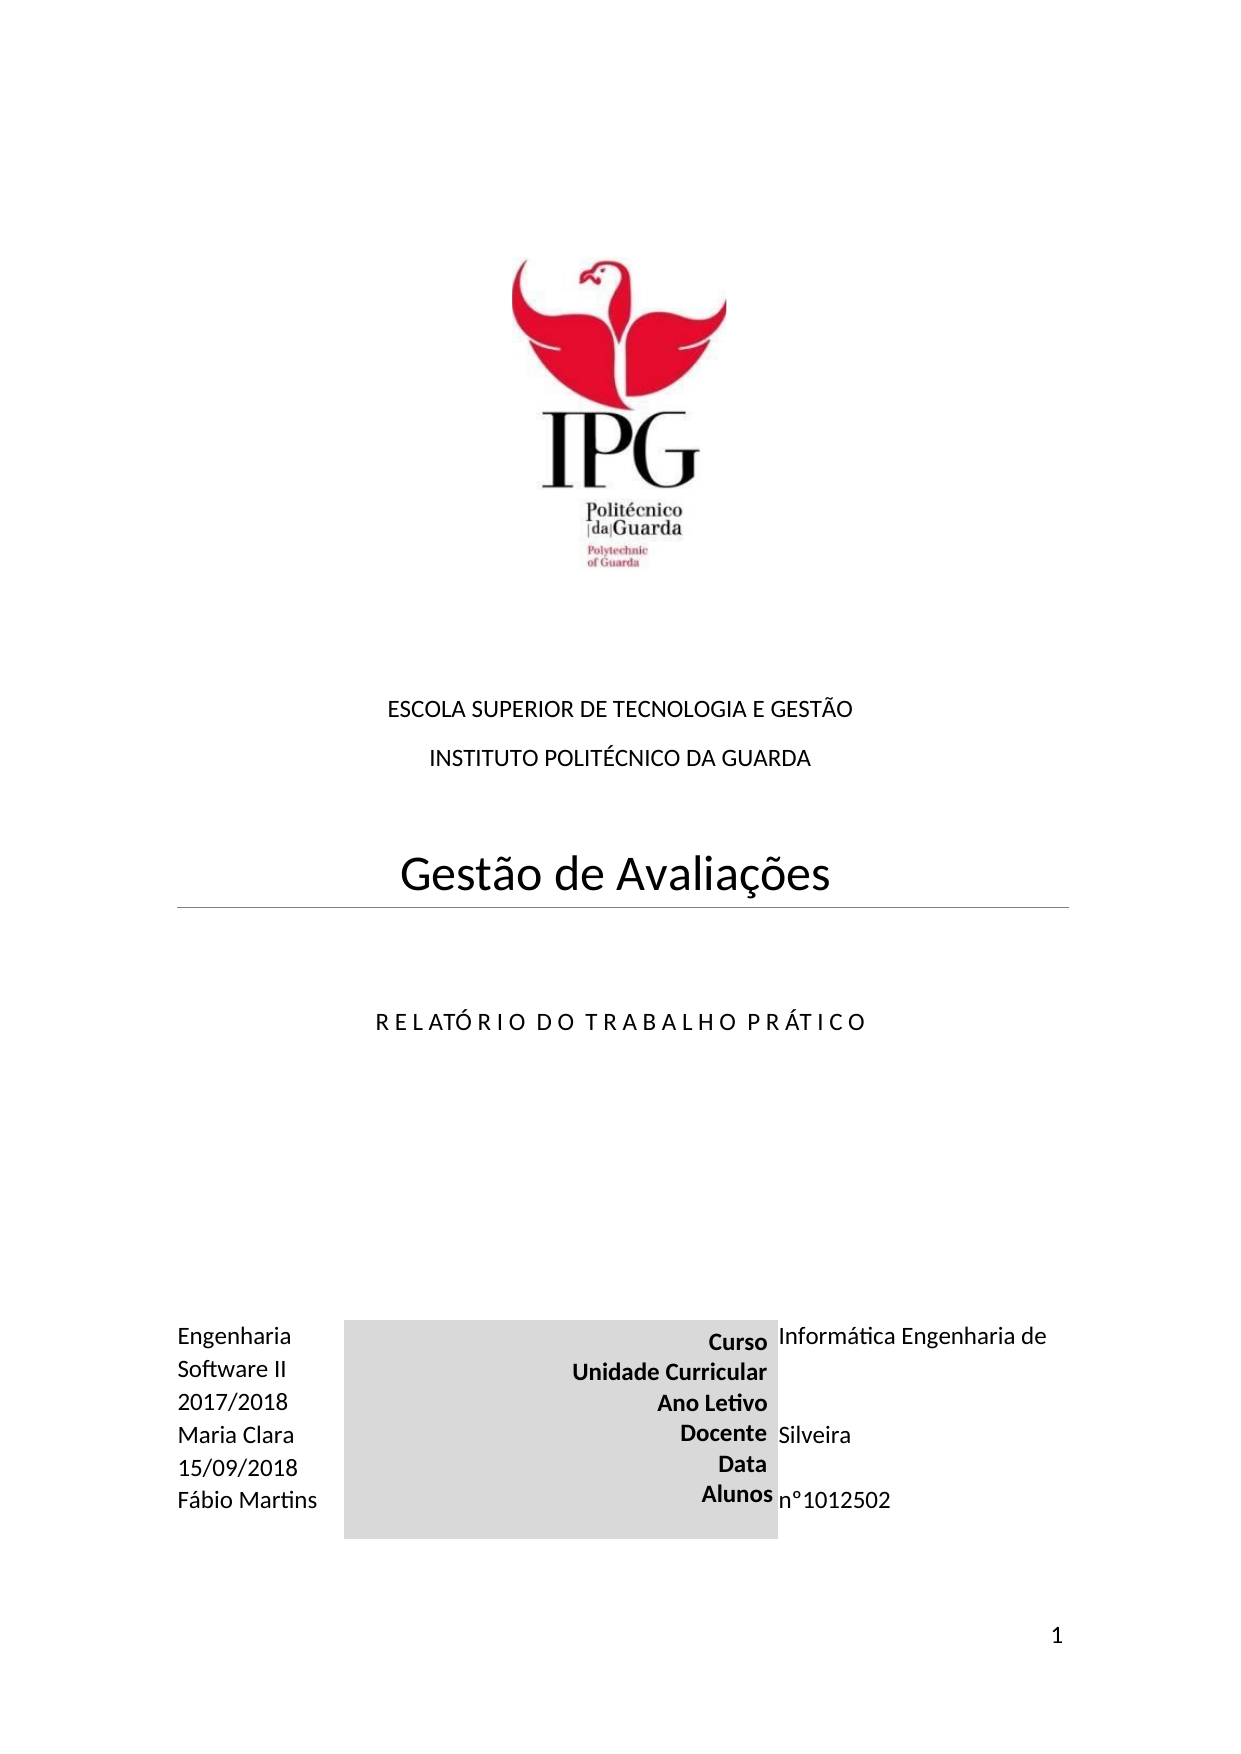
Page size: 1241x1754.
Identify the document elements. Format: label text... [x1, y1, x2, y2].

text R E L ATÓ R I O D O T R A B A L H O P R ÁT I C O [177, 1006, 1063, 1037]
text INSTITUTO POLITÉCNICO DA GUARDA [177, 743, 1063, 773]
table_header Curso Unidade Curricular Ano Letivo Docente Data Alunos [344, 1320, 778, 1539]
picture [510, 257, 727, 570]
text ESCOLA SUPERIOR DE TECNOLOGIA E GESTÃO [177, 693, 1063, 723]
subtitle Gestão de Avaliações [177, 842, 1054, 903]
text Engenharia Informática Engenharia de Software II 2017/2018 Maria Clara Silveira 15/09/2018 Fábio Martins nº1012502 [177, 1254, 1063, 1515]
